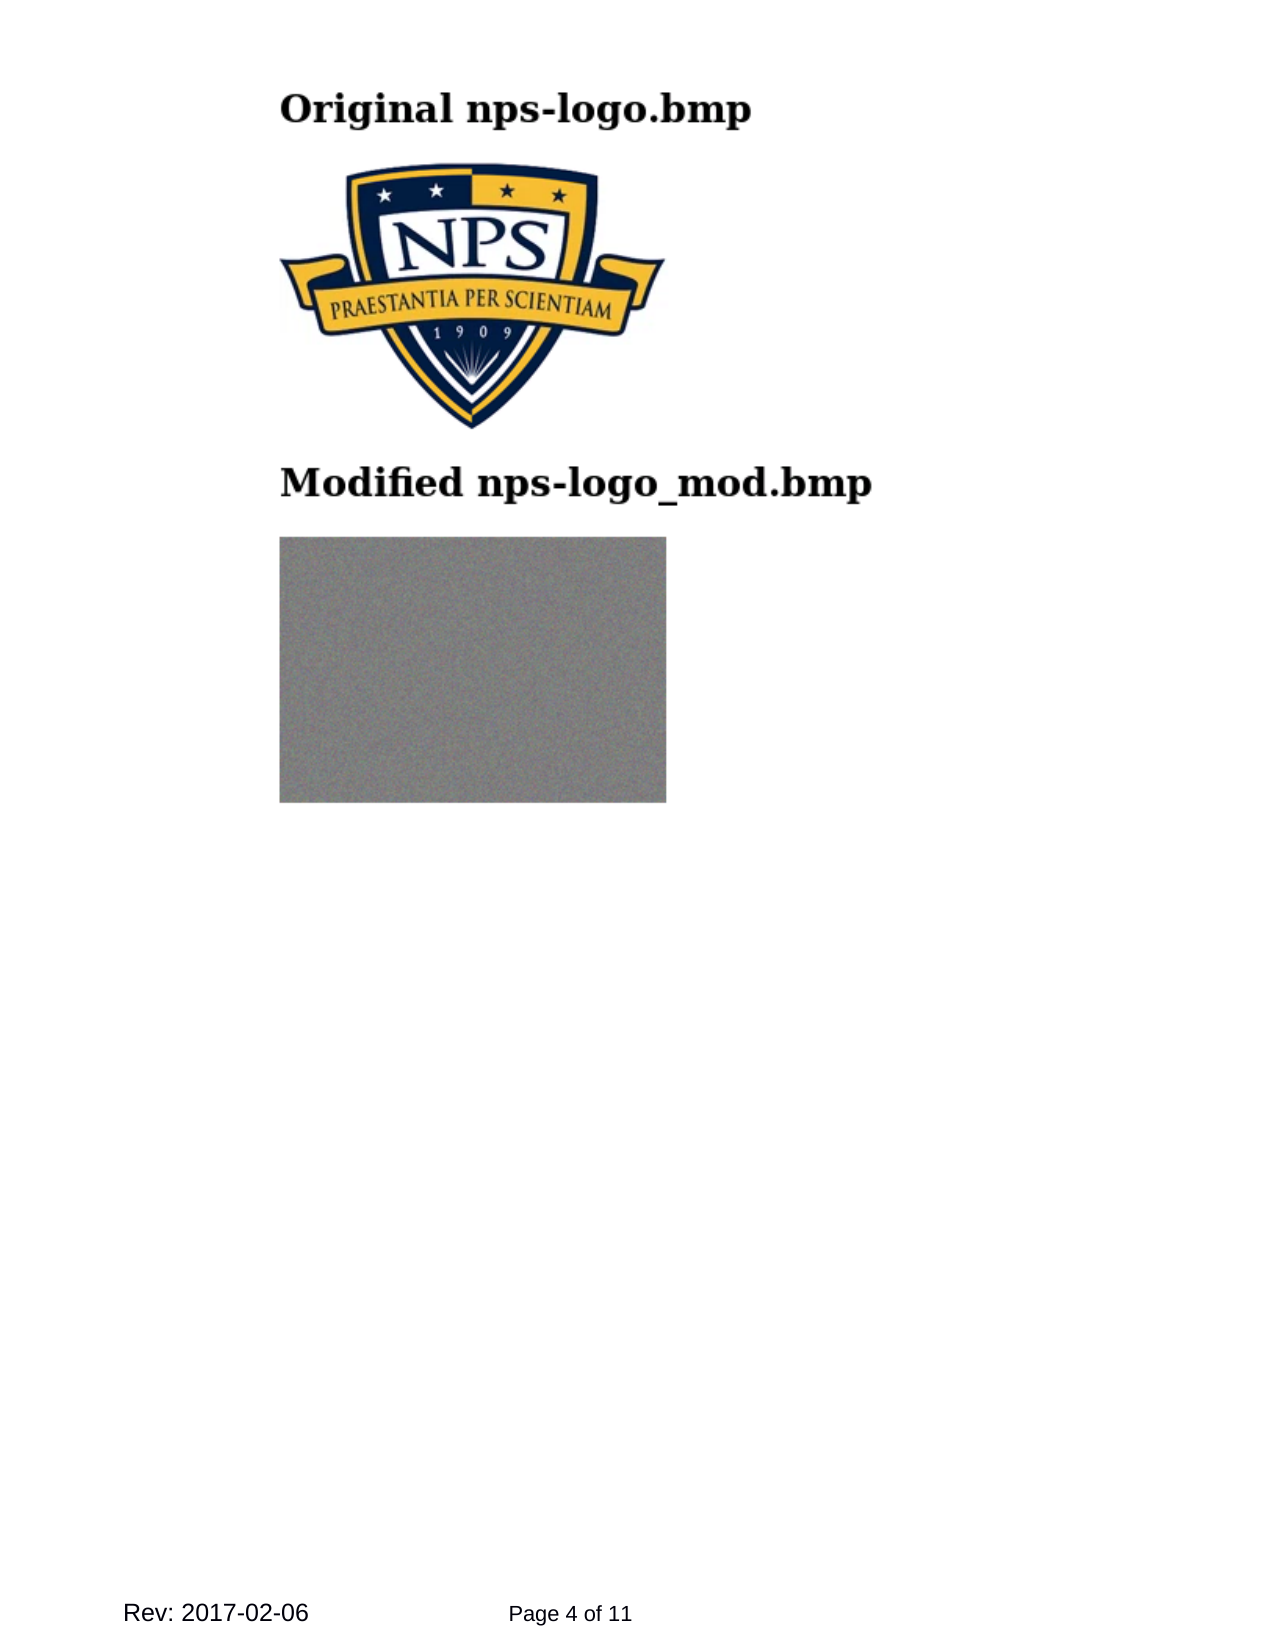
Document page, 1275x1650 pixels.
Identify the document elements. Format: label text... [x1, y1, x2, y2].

picture [272, 75, 1180, 836]
text Rev: 2017-02-06 Page 4 of 11 [123, 1598, 1171, 1627]
